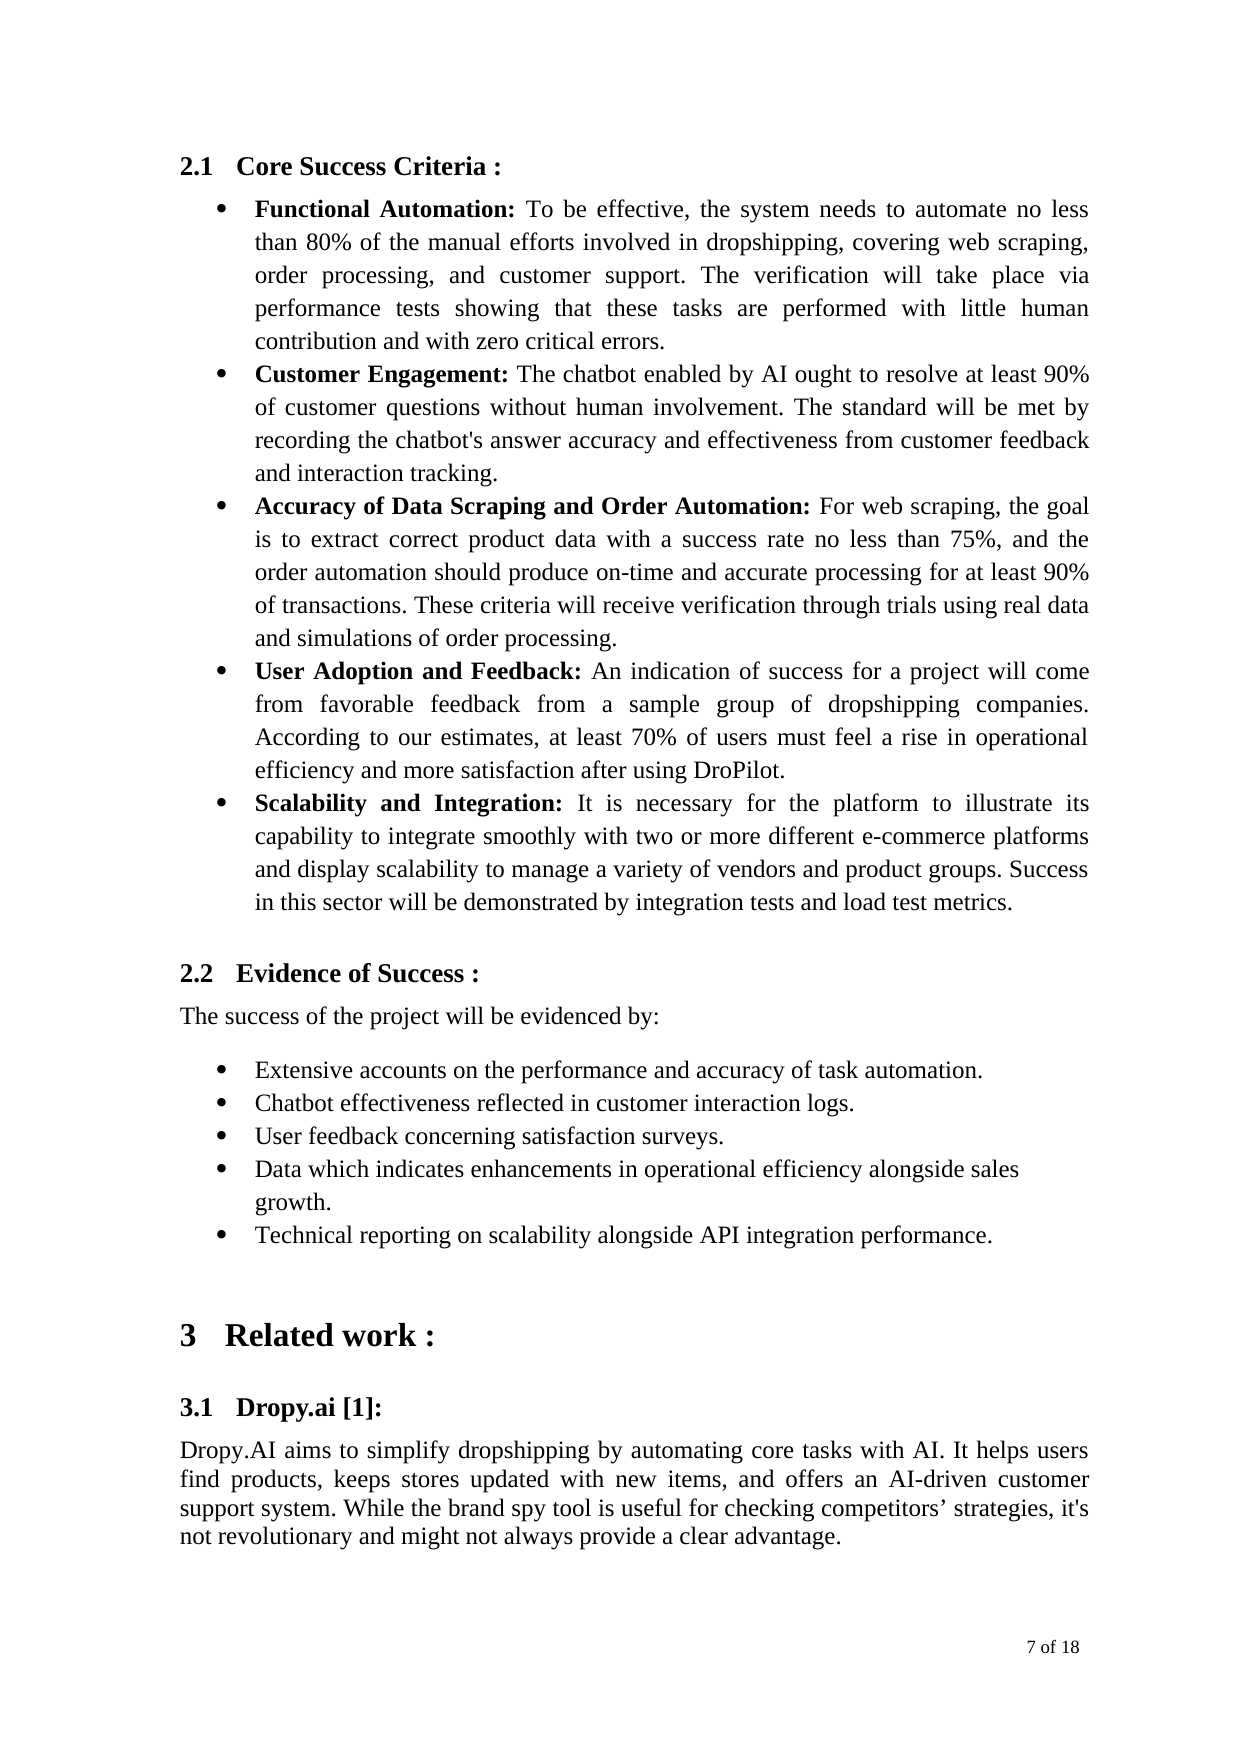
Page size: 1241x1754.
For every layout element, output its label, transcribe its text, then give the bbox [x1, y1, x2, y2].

subtitle Dropy.ai : [179, 1391, 1090, 1423]
list Extensive accounts on the performance and accuracy of task automation. [217, 1055, 1090, 1084]
list User feedback concerning satisfaction surveys. [217, 1121, 1090, 1150]
subtitle Evidence of Success : [179, 958, 1090, 989]
list Technical reporting on scalability alongside API integration performance. [217, 1220, 1090, 1249]
list Scalability and Integration: It is necessary for the platform to illustrate its capability to integrate smoothly with two or more different e-commerce platforms and display scalability to manage a variety of vendors and product groups. Success in this sector will be demonstrated by integration tests and load test metrics. [217, 788, 1090, 916]
list Data which indicates enhancements in operational efficiency alongside sales growth. [217, 1154, 1090, 1216]
list Chatbot effectiveness reflected in customer interaction logs. [217, 1088, 1090, 1117]
subtitle Related work : [179, 1316, 1090, 1354]
text The success of the project will be evidenced by: [179, 1001, 1090, 1030]
list User Adoption and Feedback: An indication of success for a project will come from favorable feedback from a sample group of dropshipping companies. According to our estimates, at least 70% of users must feel a rise in operational efficiency and more satisfaction after using DroPilot. [217, 656, 1090, 784]
list Customer Engagement: The chatbot enabled by AI ought to resolve at least 90% of customer questions without human involvement. The standard will be met by recording the chatbot's answer accuracy and effectiveness from customer feedback and interaction tracking. [217, 359, 1090, 487]
list Functional Automation: To be effective, the system needs to automate no less than 80% of the manual efforts involved in dropshipping, covering web scraping, order processing, and customer support. The verification will take place via performance tests showing that these tasks are performed with little human contribution and with zero critical errors. [217, 194, 1090, 354]
text Dropy.AI aims to simplify dropshipping by automating core tasks with AI. It helps users find products, keeps stores updated with new items, and offers an AI-driven customer support system. While the brand spy tool is useful for checking competitors’ strategies, it's not revolutionary and might not always provide a clear advantage. [179, 1435, 1090, 1550]
list Accuracy of Data Scraping and Order Automation: For web scraping, the goal is to extract correct product data with a success rate no less than 75%, and the order automation should produce on-time and accurate processing for at least 90% of transactions. These criteria will receive verification through trials using real data and simulations of order processing. [217, 491, 1090, 652]
subtitle Core Success Criteria : [179, 150, 1090, 181]
